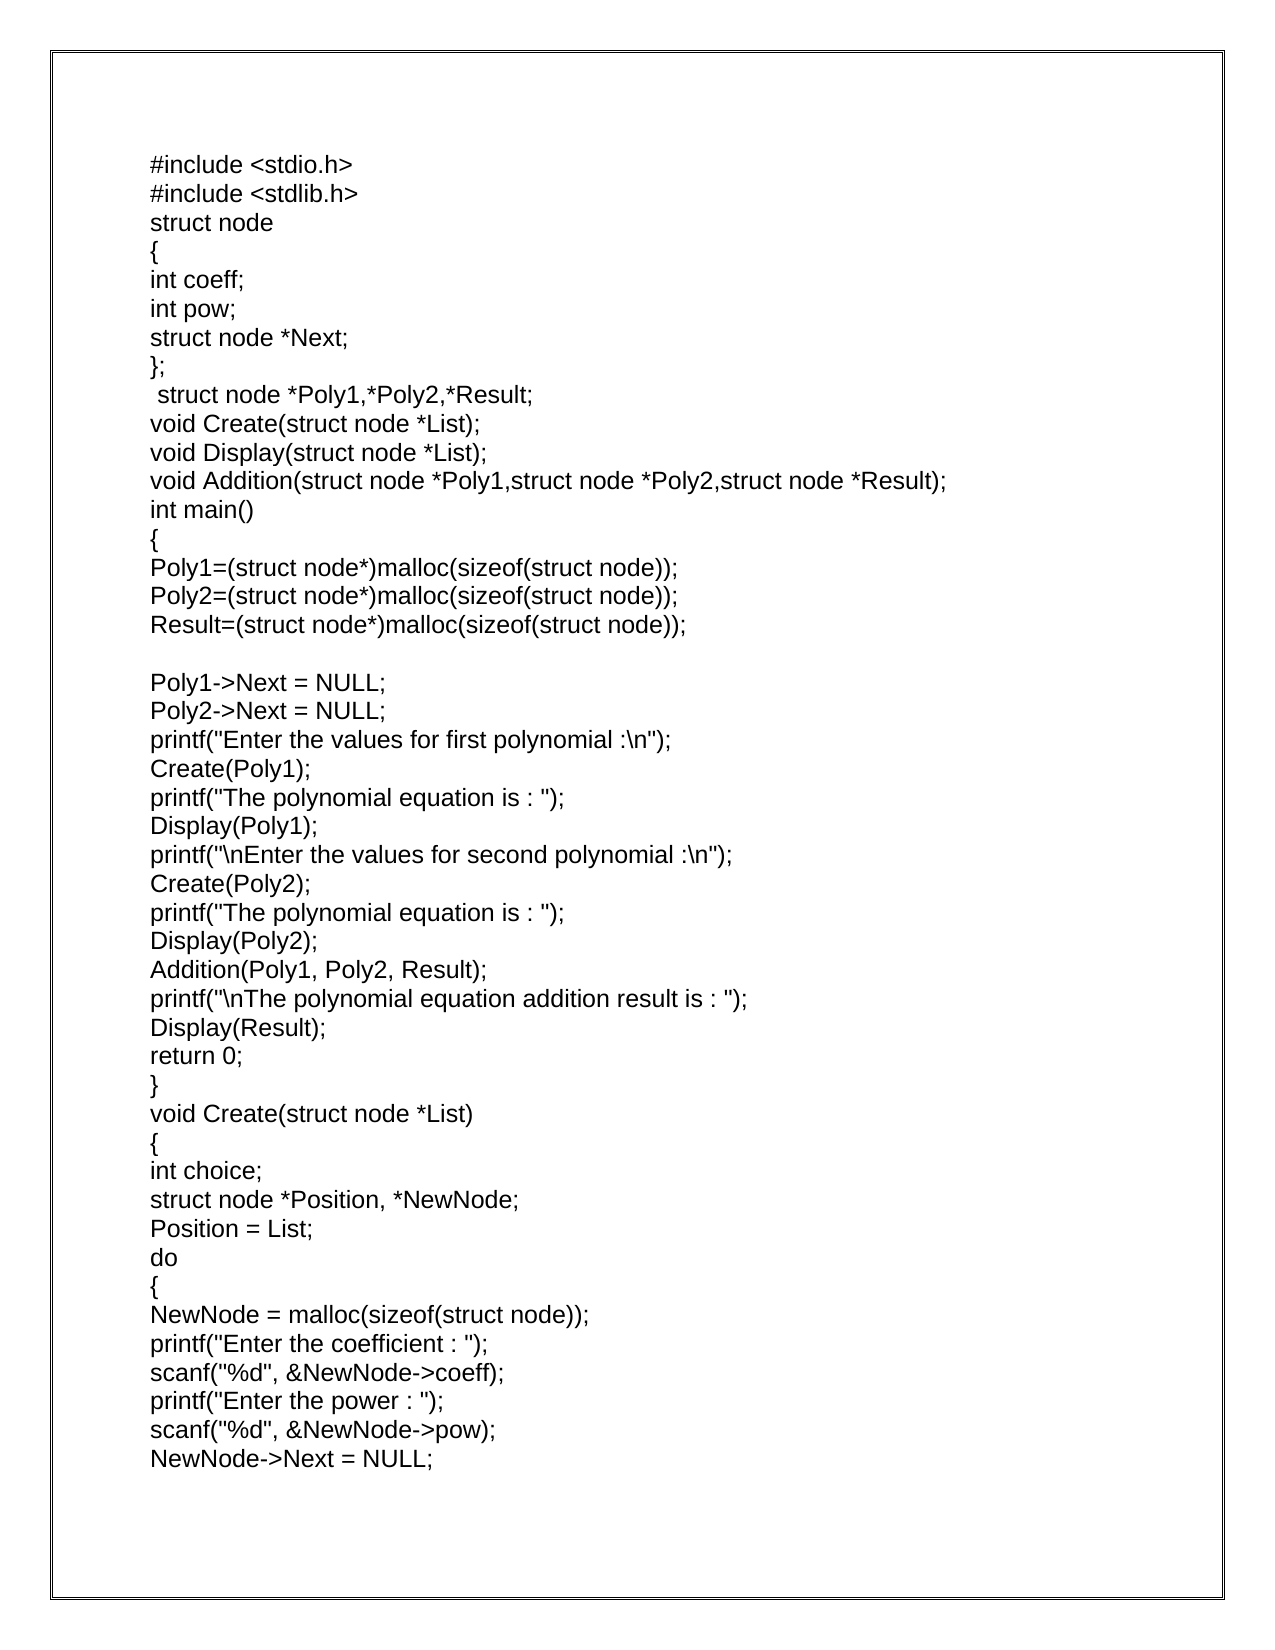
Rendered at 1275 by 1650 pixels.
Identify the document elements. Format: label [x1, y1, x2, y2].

text [150, 150, 1125, 1472]
